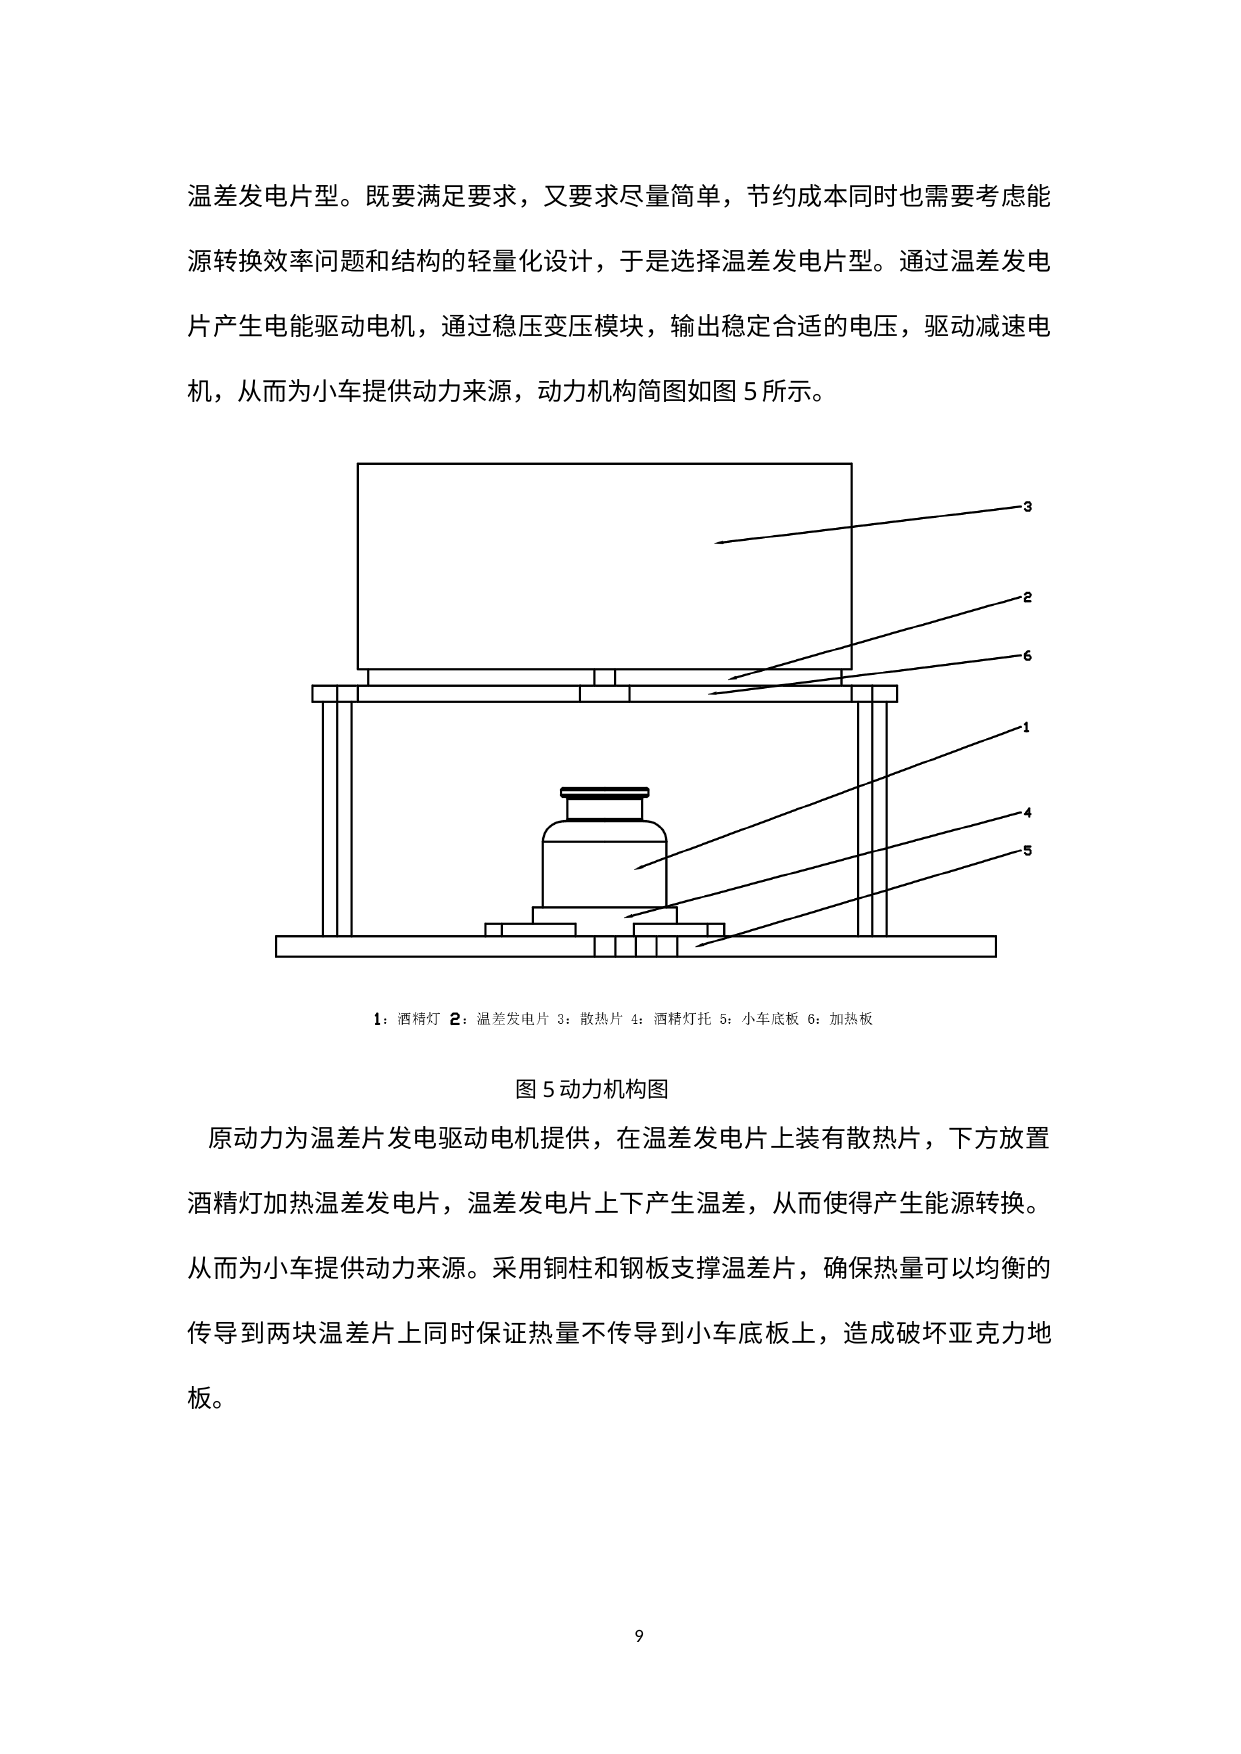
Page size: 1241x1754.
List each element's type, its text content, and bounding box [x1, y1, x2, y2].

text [187, 162, 1053, 422]
text 图 5动力机构图 [187, 1072, 1053, 1104]
picture [212, 448, 1077, 1053]
text 原动力为温差片发电驱动电机提供，在温差发电片上装有散热片，下方放置酒精灯加热温差发电片，温差发电片上下产生温差，从而使得产生能源转换。从而为小车提供动力来源。采用铜柱和钢板支撑温差片，确保热量可以均衡的传导到两块温差片上同时保证热量不传导到小车底板上，造成破坏亚克力地板。 [187, 1104, 1053, 1429]
